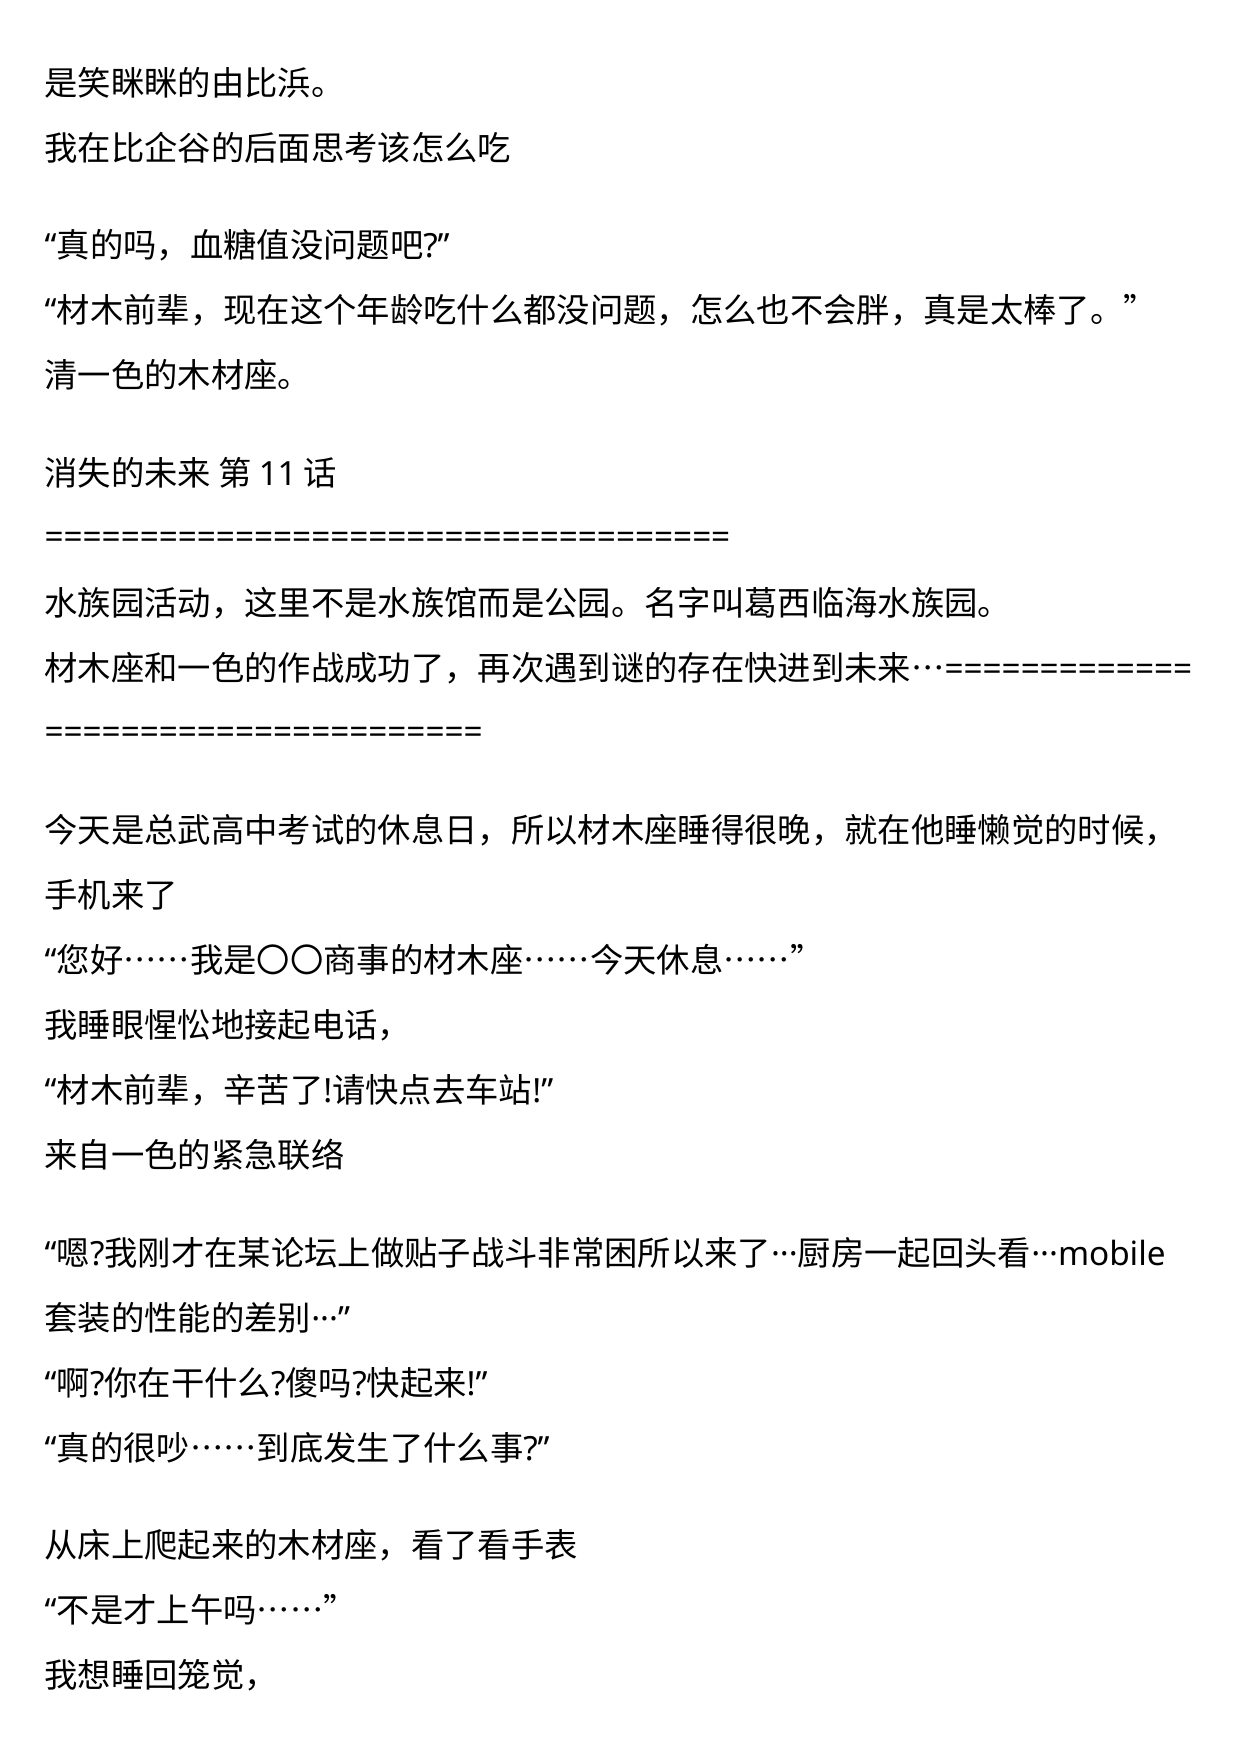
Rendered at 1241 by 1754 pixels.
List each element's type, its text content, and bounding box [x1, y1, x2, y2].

text 清一色的木材座。 [44, 341, 1196, 406]
text 从床上爬起来的木材座，看了看手表 [44, 1511, 1196, 1576]
text 是笑眯眯的由比浜。 [44, 48, 1196, 113]
text 水族园活动，这里不是水族馆而是公园。名字叫葛西临海水族园。 [44, 568, 1196, 633]
text 材木座和一色的作战成功了，再次遇到谜的存在快进到未来…==================================== [44, 633, 1196, 763]
text “啊?你在干什么?傻吗?快起来!” [44, 1348, 1196, 1413]
text 消失的未来 第11话 [44, 438, 1196, 503]
text “嗯?我刚才在某论坛上做贴子战斗非常困所以来了···厨房一起回头看···mobile套装的性能的差别···” [44, 1218, 1196, 1348]
text “真的很吵……到底发生了什么事?” [44, 1413, 1196, 1478]
text ==================================== [44, 503, 1196, 568]
text “材木前辈，辛苦了!请快点去车站!” [44, 1056, 1196, 1121]
text “不是才上午吗……” [44, 1576, 1196, 1641]
text 今天是总武高中考试的休息日，所以材木座睡得很晚，就在他睡懒觉的时候，手机来了 [44, 796, 1196, 926]
text 我想睡回笼觉， [44, 1641, 1196, 1706]
text 来自一色的紧急联络 [44, 1121, 1196, 1186]
text 我睡眼惺忪地接起电话， [44, 991, 1196, 1056]
text “材木前辈，现在这个年龄吃什么都没问题，怎么也不会胖，真是太棒了。” [44, 276, 1196, 341]
text 我在比企谷的后面思考该怎么吃 [44, 113, 1196, 178]
text “您好……我是〇〇商事的材木座……今天休息……” [44, 926, 1196, 991]
text “真的吗，血糖值没问题吧?” [44, 211, 1196, 276]
